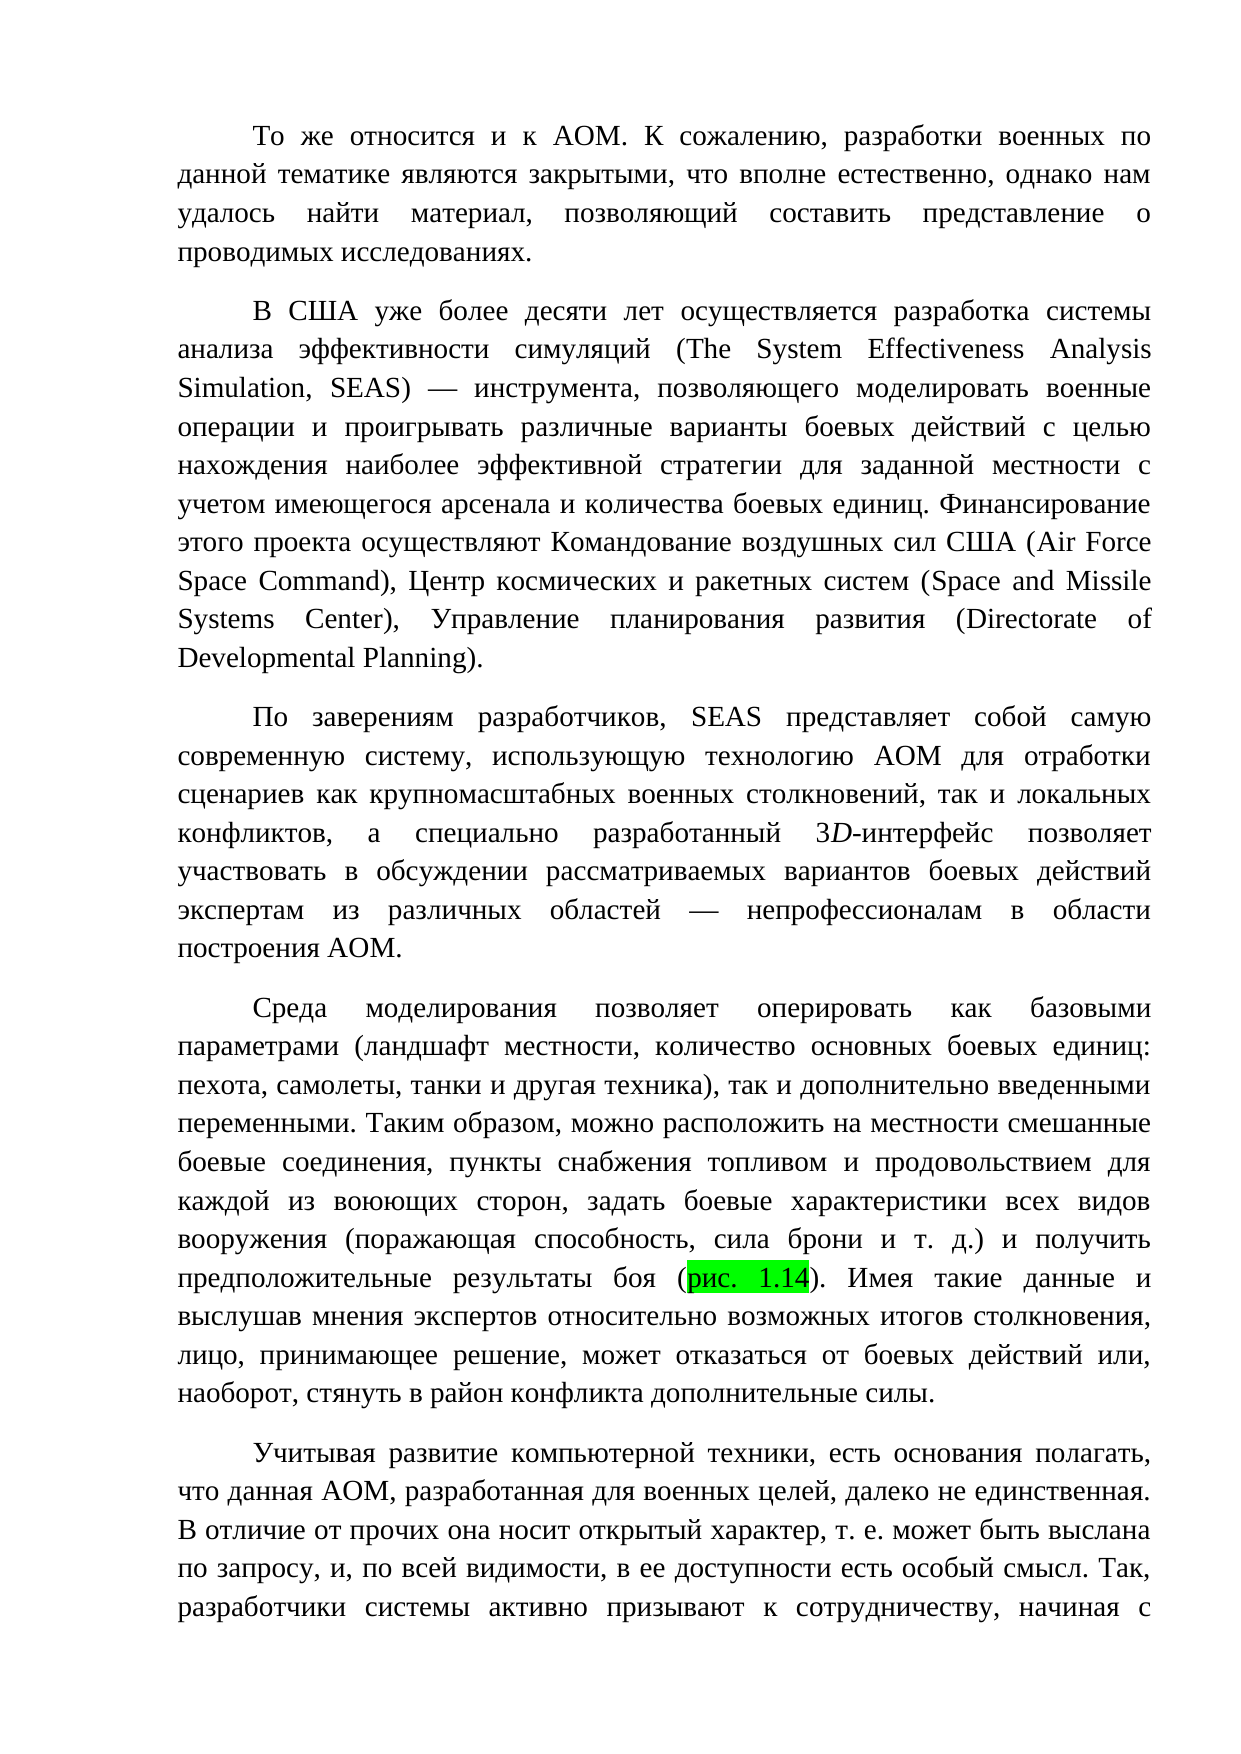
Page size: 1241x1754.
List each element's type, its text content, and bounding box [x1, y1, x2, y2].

text По заверениям разработчиков, SEAS представляет собой самую современную систему, использующую технологию АОМ для отработки сценариев как крупномасштабных военных столкновений, так и локальных конфликтов, а специально разработанный 3D-интерфейс позволяет участвовать в обсуждении рассматриваемых вариантов боевых действий экспертам из различных областей — непрофессионалам в области построения АОМ. [177, 699, 1152, 964]
text То же относится и к АОМ. К сожалению, разработки военных по данной тематике являются закрытыми, что вполне естественно, однако нам удалось найти материал, позволяющий составить представление о проводимых исследованиях. [177, 118, 1152, 267]
text Среда моделирования позволяет оперировать как базовыми параметрами (ландшафт местности, количество основных боевых единиц: пехота, самолеты, танки и другая техника), так и дополнительно введенными переменными. Таким образом, можно расположить на местности смешанные боевые соединения, пункты снабжения топливом и продовольствием для каждой из воюющих сторон, задать боевые характеристики всех видов вооружения (поражающая способность, сила брони и т. д.) и получить предположительные результаты боя (рис. 1.14). Имея такие данные и выслушав мнения экспертов относительно возможных итогов столкновения, лицо, принимающее решение, может отказаться от боевых действий или, наоборот, стянуть в район конфликта дополнительные силы. [177, 990, 1152, 1409]
text В США уже более десяти лет осуществляется разработка системы анализа эффективности симуляций (The System Effectiveness Analysis Simulation, SEAS) — инструмента, позволяющего моделировать военные операции и проигрывать различные варианты боевых действий с целью нахождения наиболее эффективной стратегии для заданной местности с учетом имеющегося арсенала и количества боевых единиц. Финансирование этого проекта осуществляют Командование воздушных сил США (Air Force Space Command), Центр космических и ракетных систем (Space and Missile Systems Center), Управление планирования развития (Directorate of Developmental Planning). [177, 293, 1152, 673]
